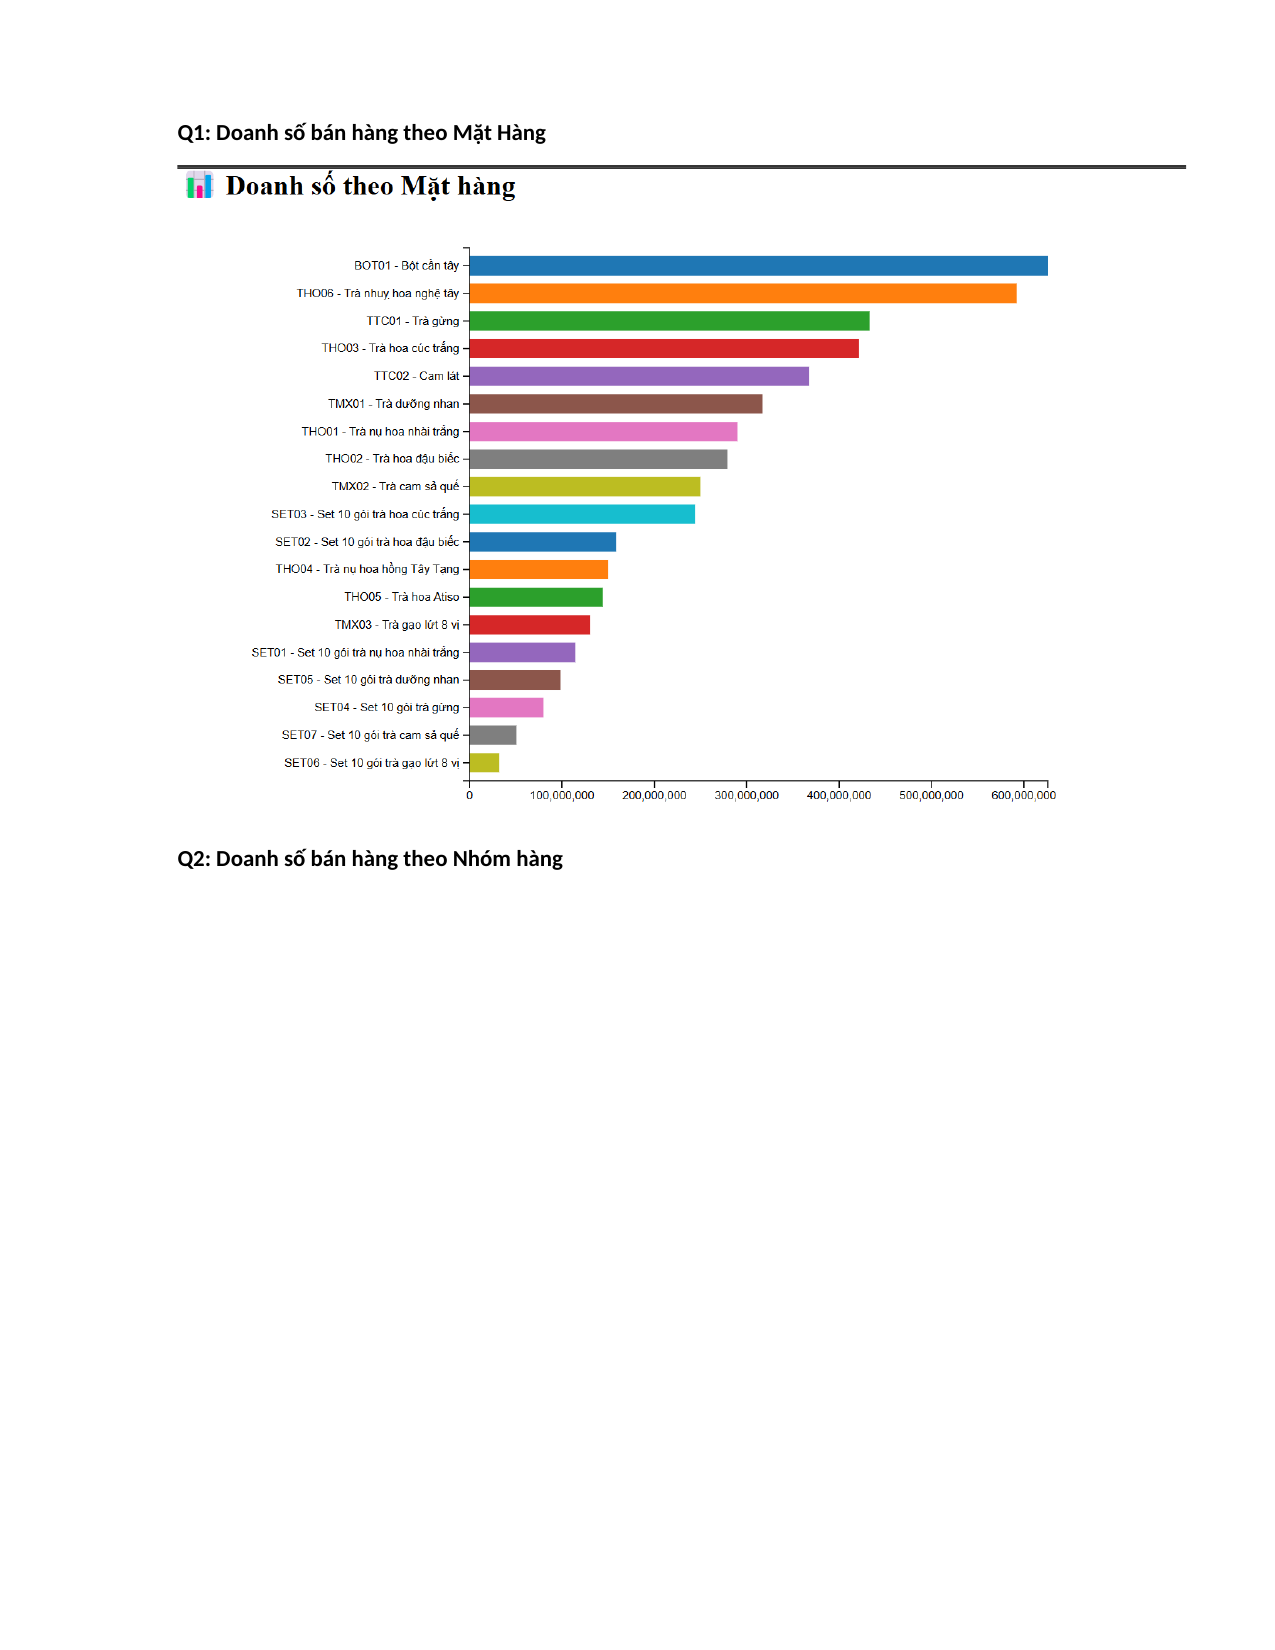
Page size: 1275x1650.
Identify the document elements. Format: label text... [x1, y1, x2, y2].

text Q1: Doanh số bán hàng theo Mặt Hàng [177, 118, 1186, 146]
picture [177, 165, 1187, 826]
text Q2: Doanh số bán hàng theo Nhóm hàng [177, 844, 1186, 872]
